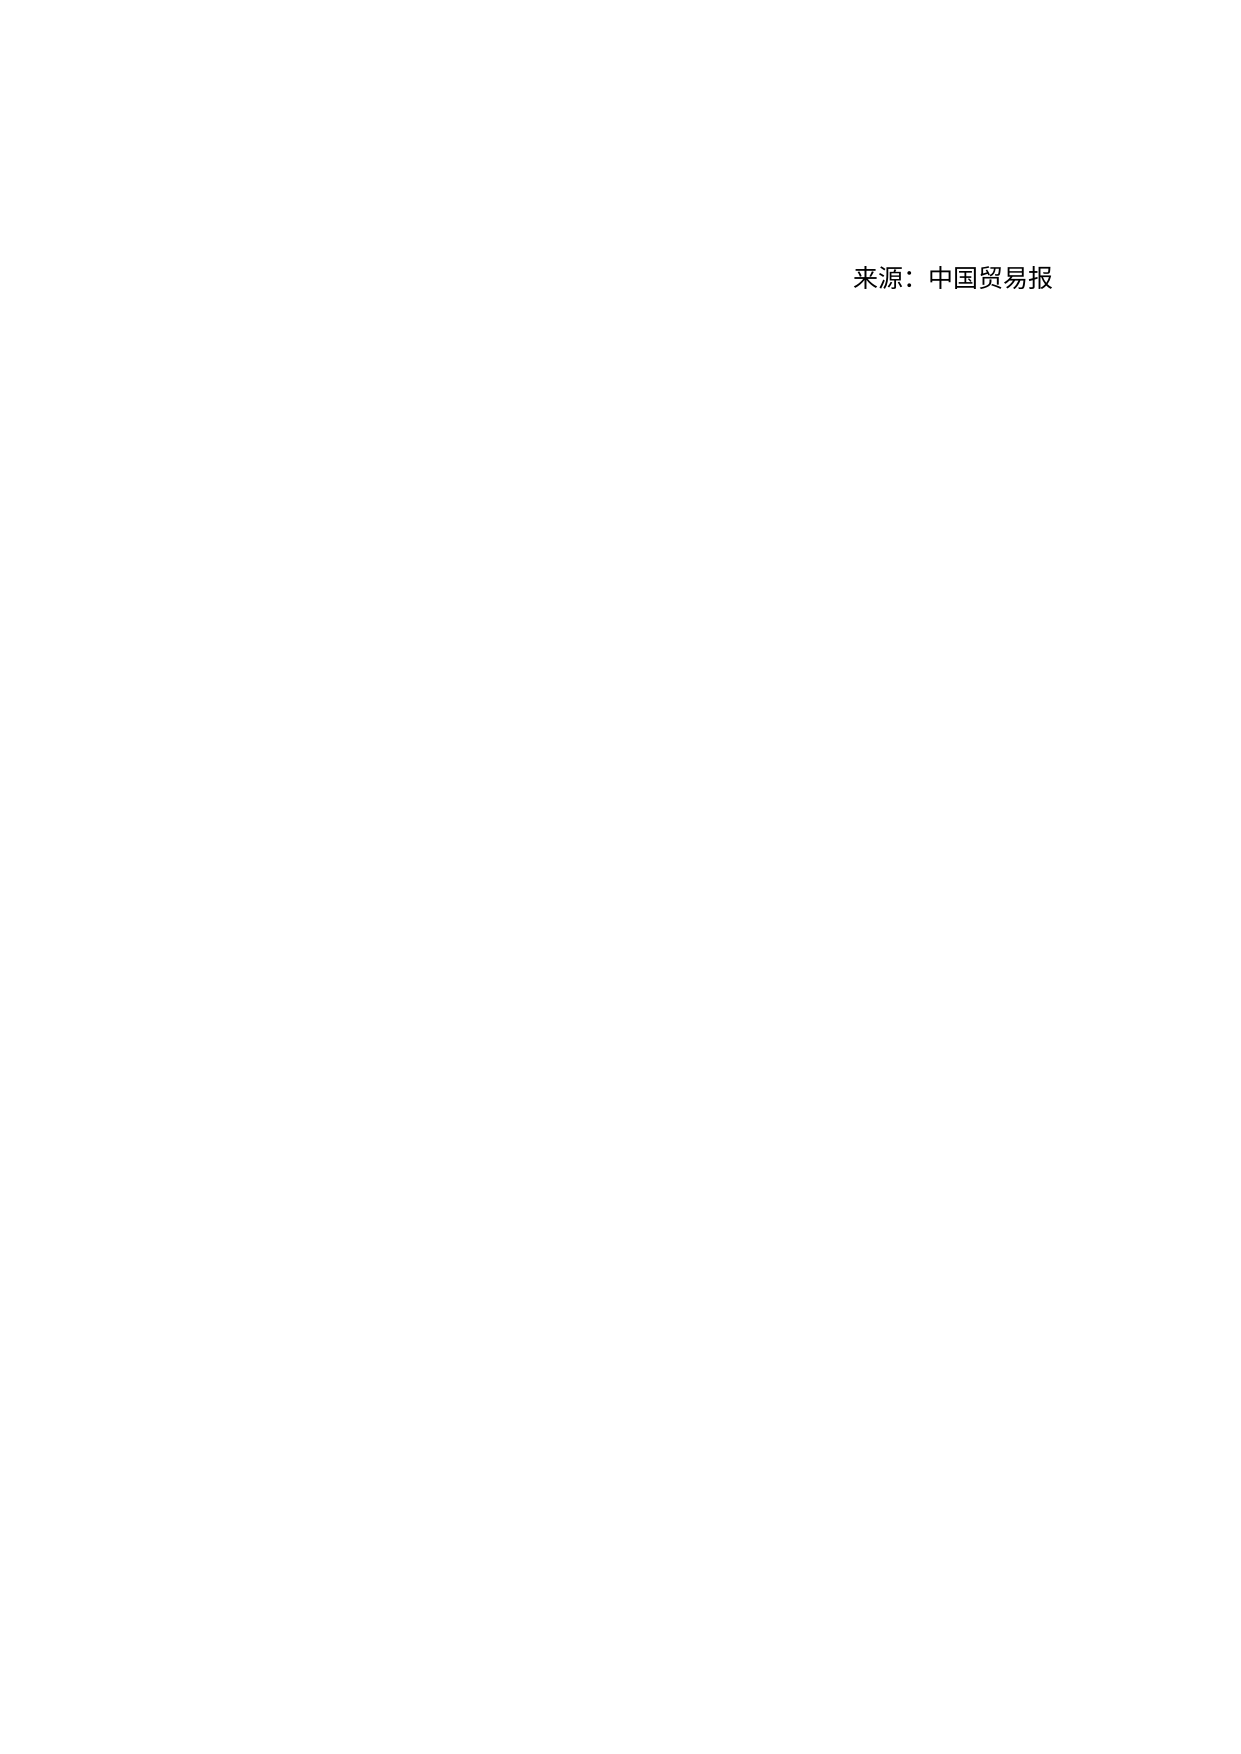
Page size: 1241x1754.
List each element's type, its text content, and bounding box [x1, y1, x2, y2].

text 来源：中国贸易报 [187, 244, 1053, 309]
